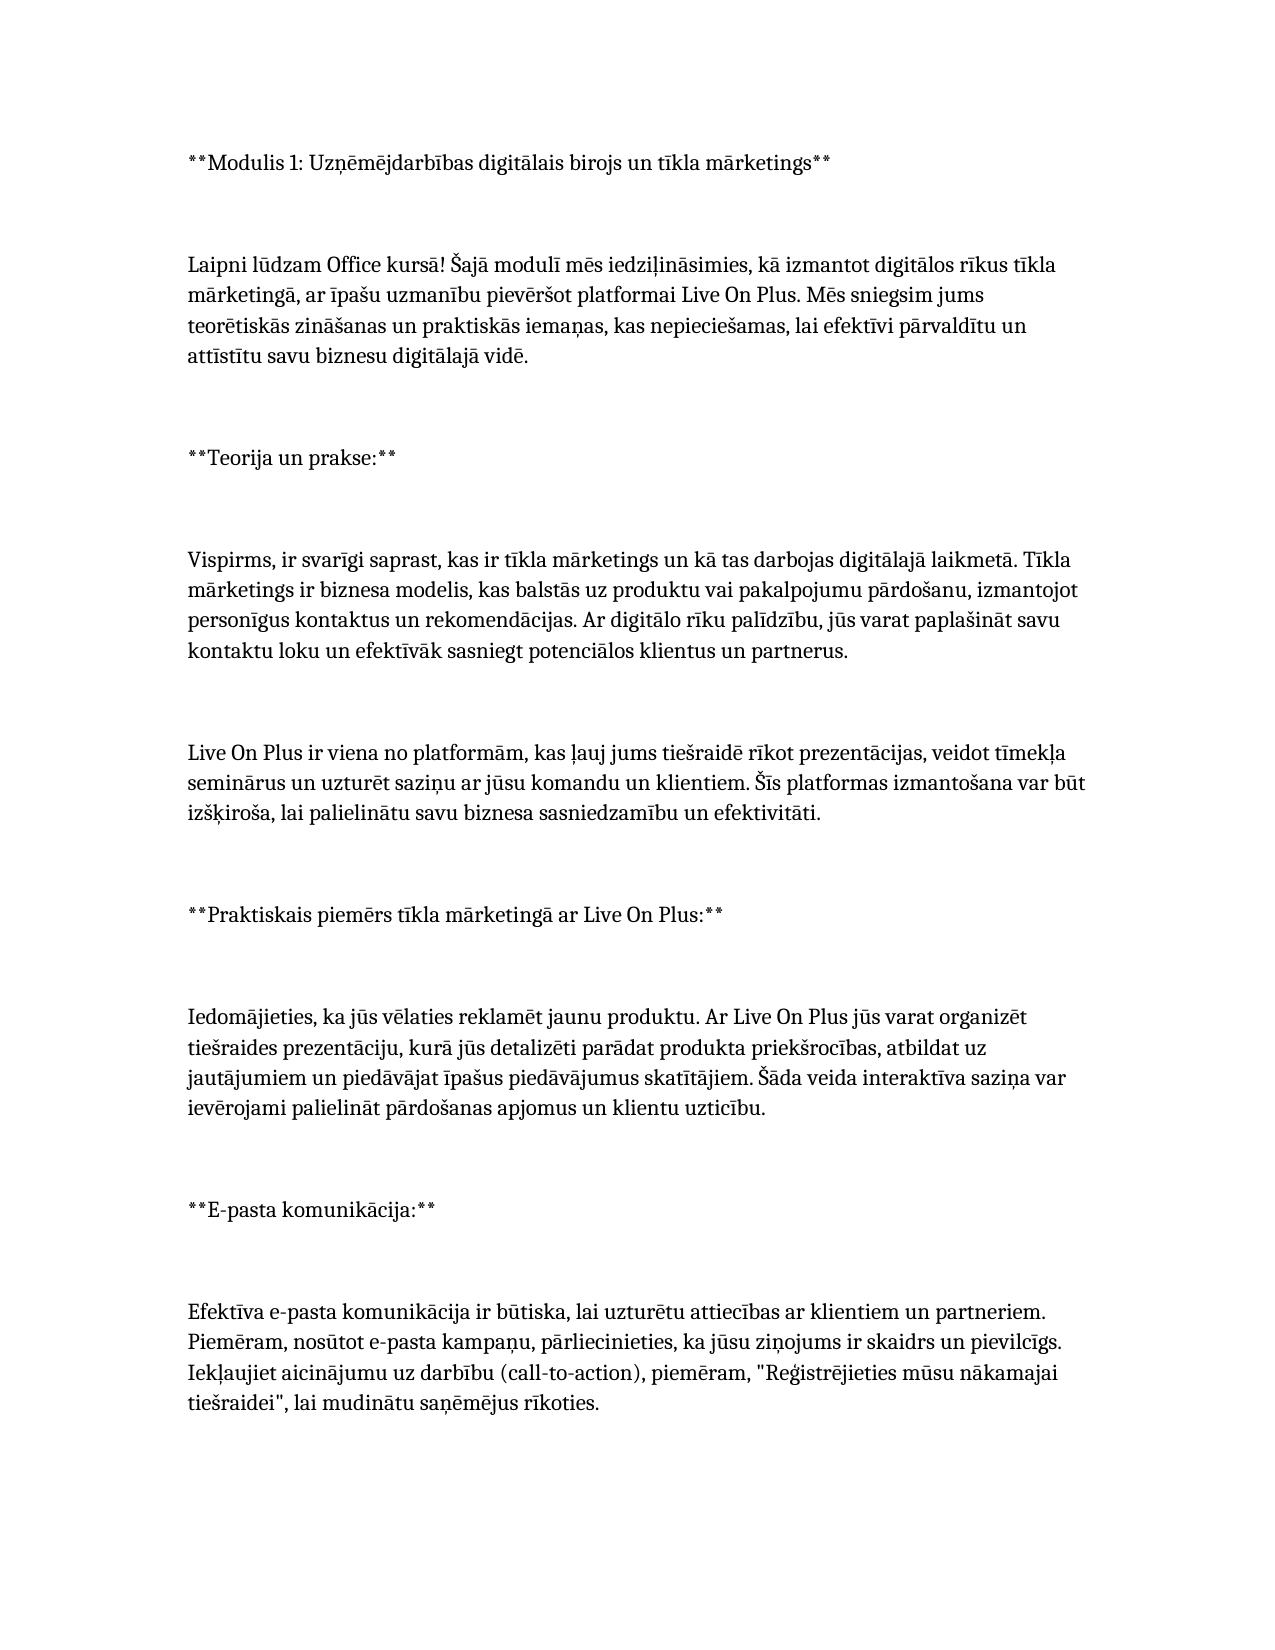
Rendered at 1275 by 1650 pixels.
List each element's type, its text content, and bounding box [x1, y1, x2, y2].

text **E-pasta komunikācija:** [187, 1197, 1087, 1223]
text **Teorija un prakse:** [187, 445, 1087, 471]
text Vispirms, ir svarīgi saprast, kas ir tīkla mārketings un kā tas darbojas digitālajā laikmetā. Tīkla mārketings ir biznesa modelis, kas balstās uz produktu vai pakalpojumu pārdošanu, izmantojot personīgus kontaktus un rekomendācijas. Ar digitālo rīku palīdzību, jūs varat paplašināt savu kontaktu loku un efektīvāk sasniegt potenciālos klientus un partnerus. [187, 547, 1087, 664]
text **Modulis 1: Uzņēmējdarbības digitālais birojs un tīkla mārketings** [187, 150, 1087, 176]
text **Praktiskais piemērs tīkla mārketingā ar Live On Plus:** [187, 902, 1087, 928]
text Efektīva e-pasta komunikācija ir būtiska, lai uzturētu attiecības ar klientiem un partneriem. Piemēram, nosūtot e-pasta kampaņu, pārliecinieties, ka jūsu ziņojums ir skaidrs un pievilcīgs. Iekļaujiet aicinājumu uz darbību (call-to-action), piemēram, "Reģistrējieties mūsu nākamajai tiešraidei", lai mudinātu saņēmējus rīkoties. [187, 1299, 1087, 1416]
text Iedomājieties, ka jūs vēlaties reklamēt jaunu produktu. Ar Live On Plus jūs varat organizēt tiešraides prezentāciju, kurā jūs detalizēti parādat produkta priekšrocības, atbildat uz jautājumiem un piedāvājat īpašus piedāvājumus skatītājiem. Šāda veida interaktīva saziņa var ievērojami palielināt pārdošanas apjomus un klientu uzticību. [187, 1004, 1087, 1121]
text Laipni lūdzam Office kursā! Šajā modulī mēs iedziļināsimies, kā izmantot digitālos rīkus tīkla mārketingā, ar īpašu uzmanību pievēršot platformai Live On Plus. Mēs sniegsim jums teorētiskās zināšanas un praktiskās iemaņas, kas nepieciešamas, lai efektīvi pārvaldītu un attīstītu savu biznesu digitālajā vidē. [187, 252, 1087, 369]
text Live On Plus ir viena no platformām, kas ļauj jums tiešraidē rīkot prezentācijas, veidot tīmekļa seminārus un uzturēt saziņu ar jūsu komandu un klientiem. Šīs platformas izmantošana var būt izšķiroša, lai palielinātu savu biznesa sasniedzamību un efektivitāti. [187, 739, 1087, 826]
